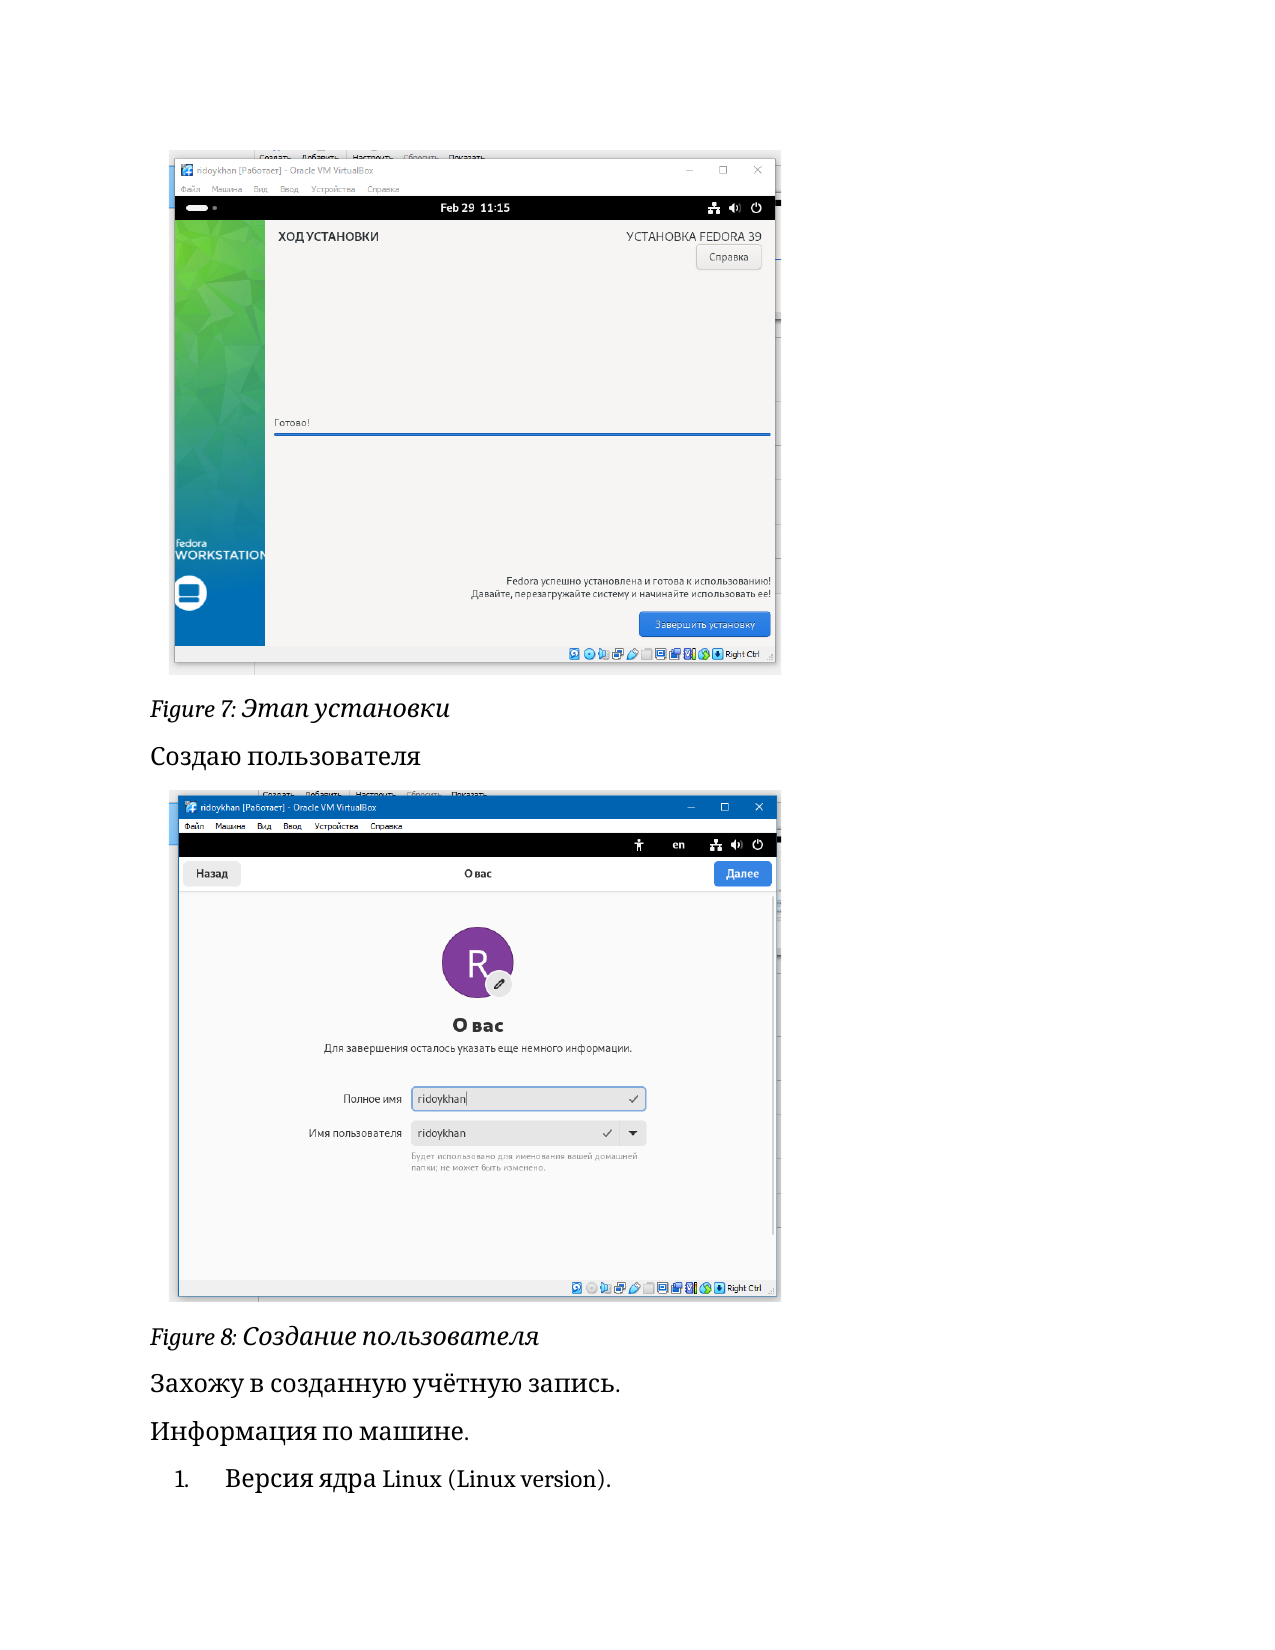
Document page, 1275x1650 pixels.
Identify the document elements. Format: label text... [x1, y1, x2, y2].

text Figure 8: Создание пользователя [150, 1323, 1125, 1352]
text Figure 7: Этап установки [150, 695, 1125, 724]
text Создаю пользователя [150, 743, 1125, 771]
text Захожу в созданную учётную запись. [150, 1370, 1125, 1399]
picture [168, 790, 782, 1302]
picture [168, 150, 782, 675]
text Информация по машине. [150, 1418, 1125, 1447]
list Версия ядра Linux (Linux version). [175, 1465, 1125, 1494]
